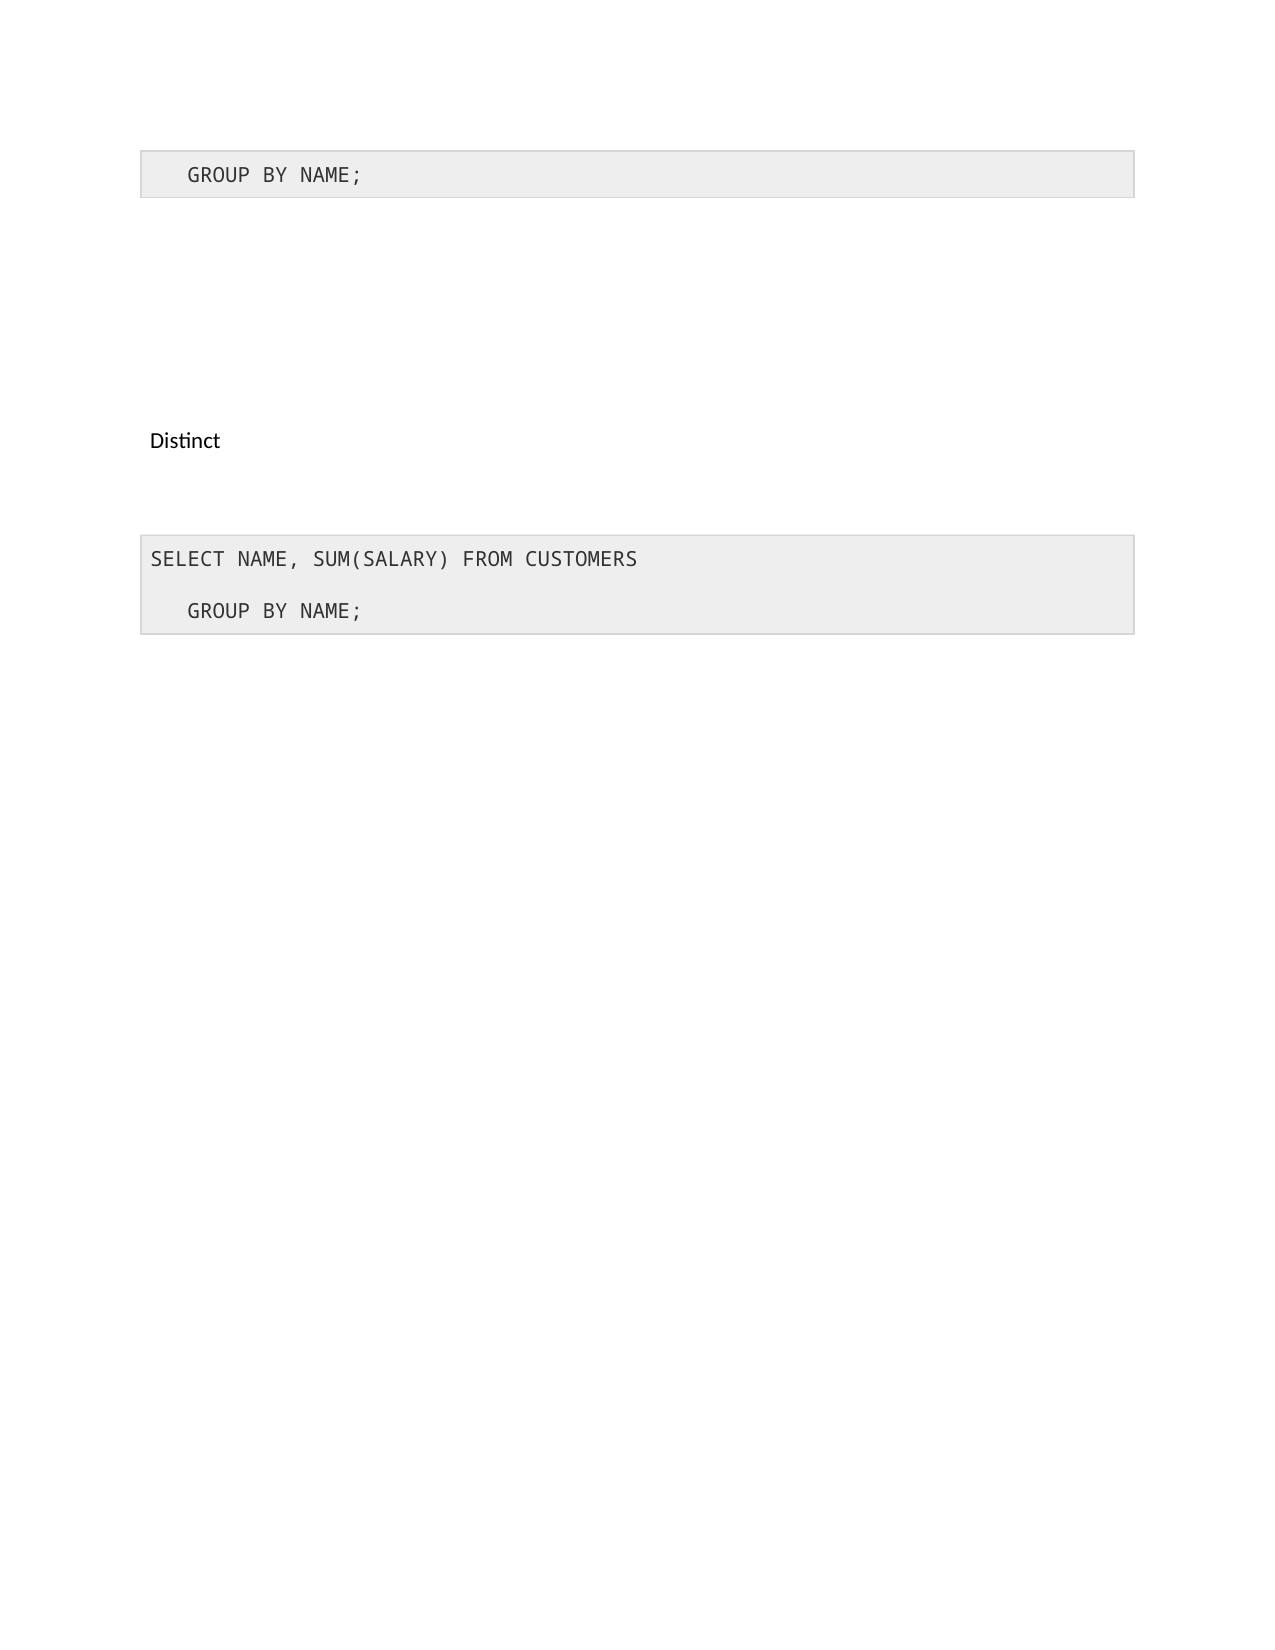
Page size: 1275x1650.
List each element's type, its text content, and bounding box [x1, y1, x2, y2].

text Distinct [150, 426, 1125, 454]
text GROUP BY NAME; [142, 152, 1133, 197]
text GROUP BY NAME; [142, 586, 1133, 633]
text SELECT NAME, SUM(SALARY) FROM CUSTOMERS [142, 536, 1133, 573]
